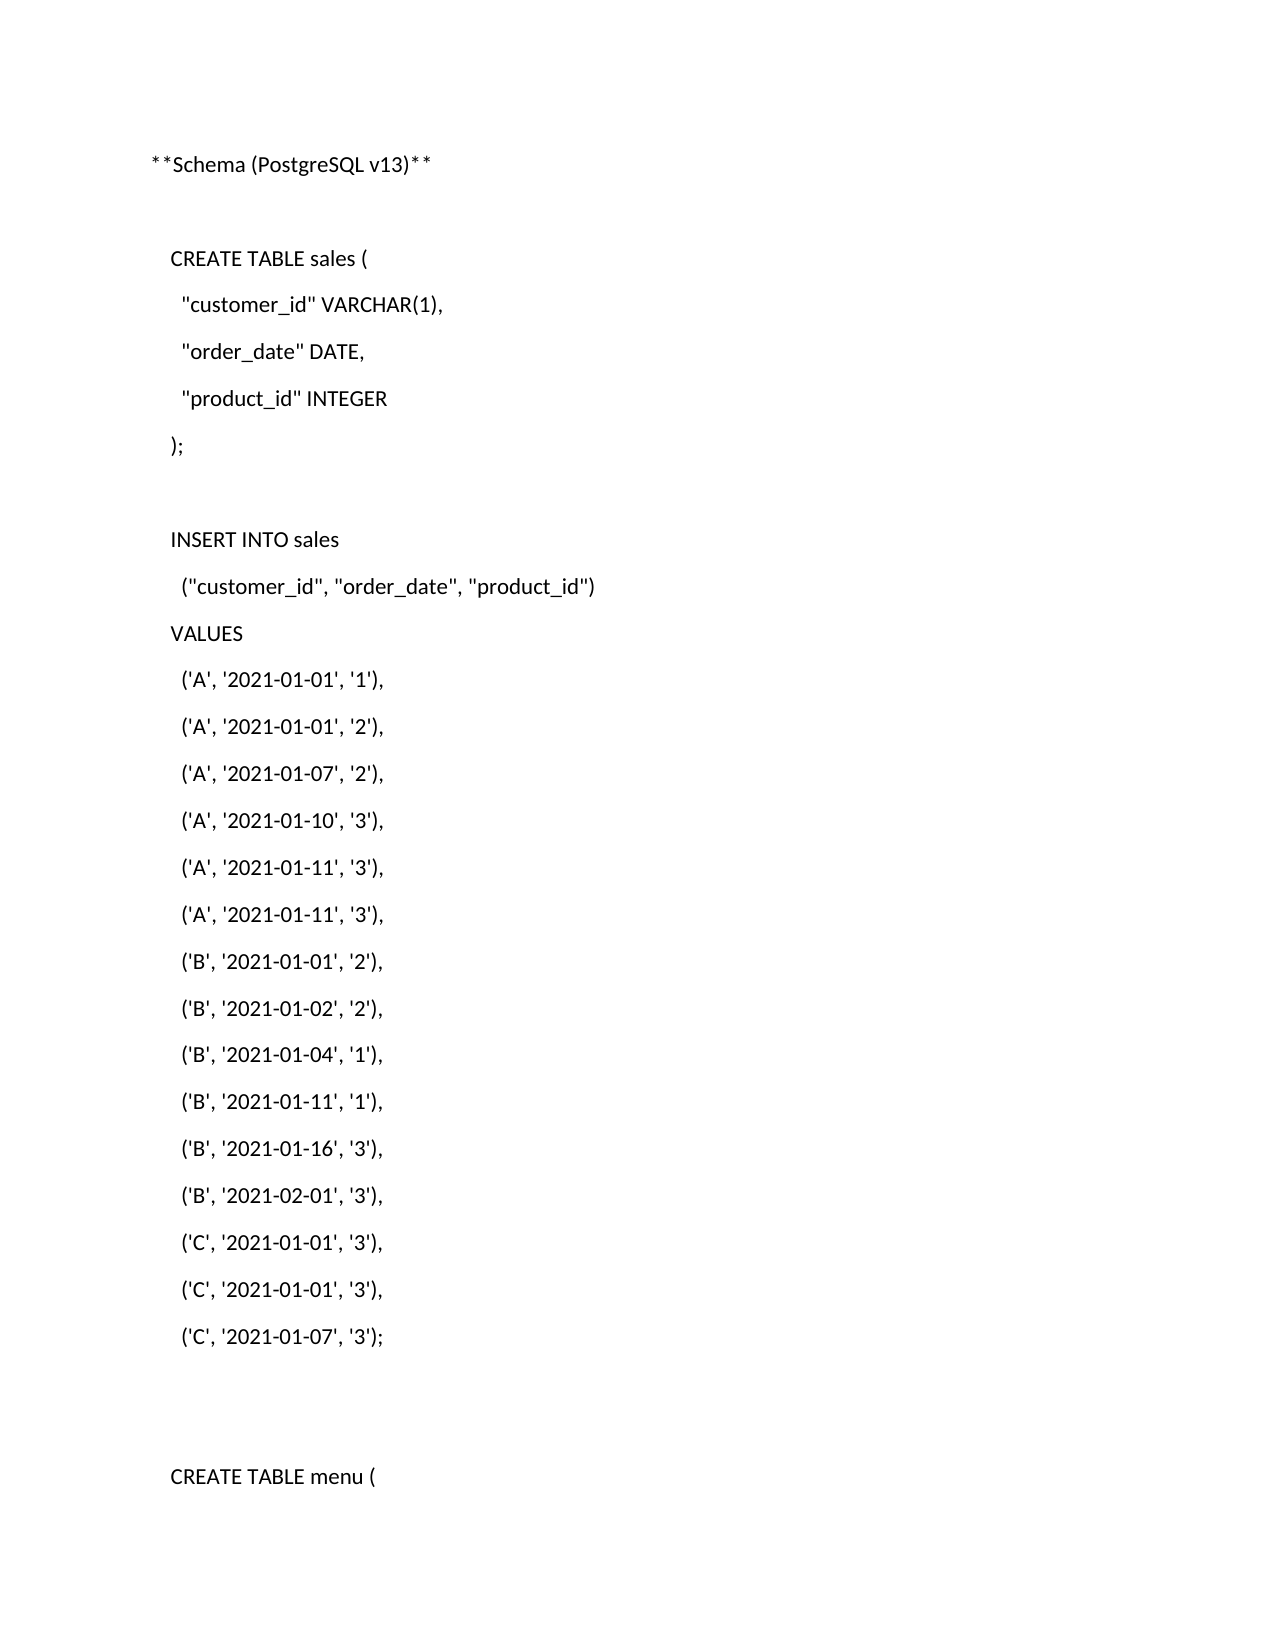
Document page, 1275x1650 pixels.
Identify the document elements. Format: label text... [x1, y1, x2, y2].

text "product_id" INTEGER [150, 384, 1125, 412]
text VALUES [150, 619, 1125, 647]
text ('A', '2021-01-11', '3'), [150, 853, 1125, 881]
text ('A', '2021-01-01', '1'), [150, 666, 1125, 694]
text ('B', '2021-02-01', '3'), [150, 1181, 1125, 1209]
text ('B', '2021-01-04', '1'), [150, 1041, 1125, 1069]
text "order_date" DATE, [150, 337, 1125, 366]
text CREATE TABLE sales ( [150, 244, 1125, 272]
text ('A', '2021-01-01', '2'), [150, 712, 1125, 741]
text "customer_id" VARCHAR(1), [150, 291, 1125, 319]
text ('C', '2021-01-01', '3'), [150, 1228, 1125, 1256]
text ('A', '2021-01-07', '2'), [150, 759, 1125, 787]
text ('B', '2021-01-11', '1'), [150, 1087, 1125, 1116]
text ('B', '2021-01-16', '3'), [150, 1134, 1125, 1162]
text INSERT INTO sales [150, 525, 1125, 553]
text ); [150, 431, 1125, 459]
text ("customer_id", "order_date", "product_id") [150, 572, 1125, 600]
text CREATE TABLE menu ( [150, 1462, 1125, 1491]
text ('A', '2021-01-11', '3'), [150, 900, 1125, 928]
text ('C', '2021-01-07', '3'); [150, 1322, 1125, 1350]
text ('B', '2021-01-02', '2'), [150, 994, 1125, 1022]
text **Schema (PostgreSQL v13)** [150, 150, 1125, 178]
text ('C', '2021-01-01', '3'), [150, 1275, 1125, 1303]
text ('A', '2021-01-10', '3'), [150, 806, 1125, 834]
text ('B', '2021-01-01', '2'), [150, 947, 1125, 975]
